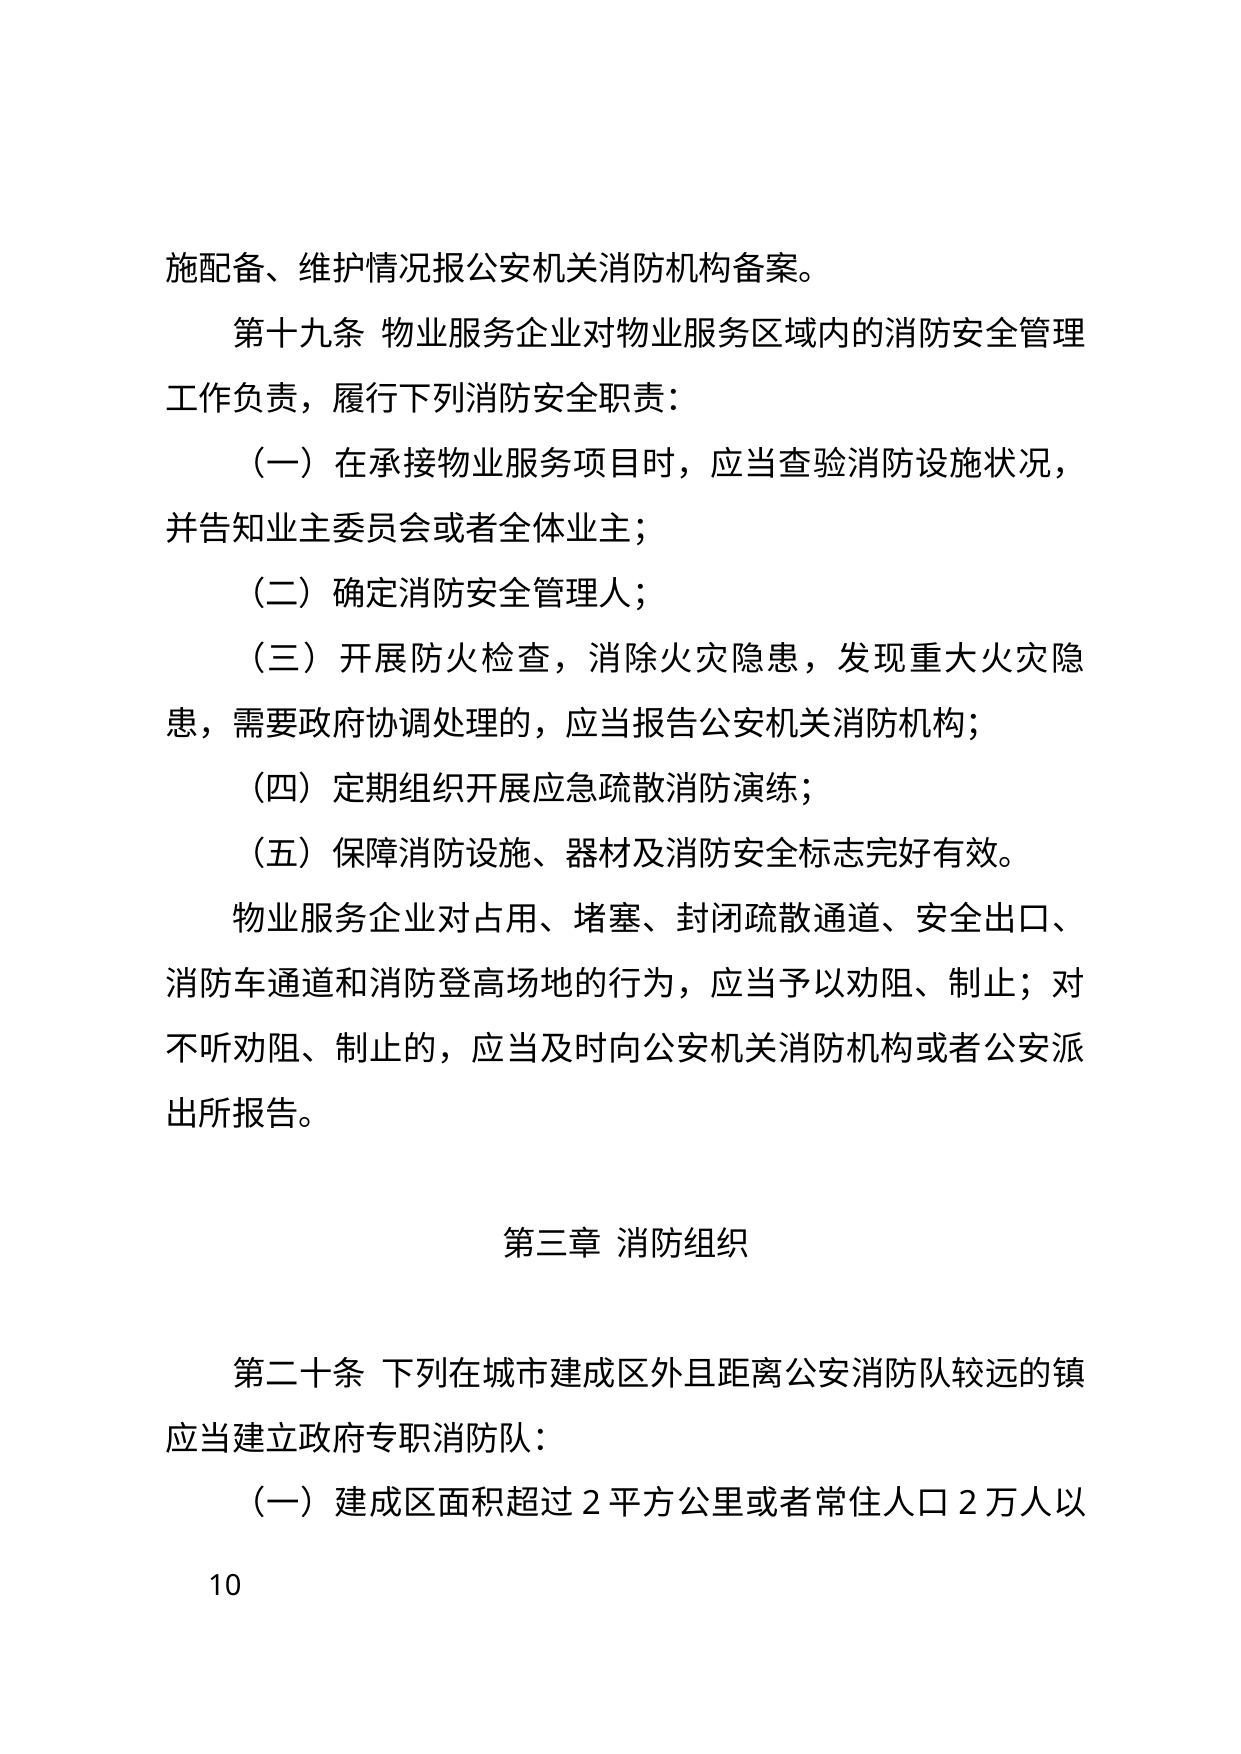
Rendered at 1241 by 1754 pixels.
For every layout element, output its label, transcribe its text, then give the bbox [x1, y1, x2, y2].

text （二）确定消防安全管理人； [165, 558, 1087, 623]
text （一）在承接物业服务项目时，应当查验消防设施状况，并告知业主委员会或者全体业主； [165, 428, 1087, 558]
text 第十九条 物业服务企业对物业服务区域内的消防安全管理工作负责，履行下列消防安全职责： [165, 298, 1087, 428]
text 物业服务企业对占用、堵塞、封闭疏散通道、安全出口、消防车通道和消防登高场地的行为，应当予以劝阻、制止；对不听劝阻、制止的，应当及时向公安机关消防机构或者公安派出所报告。 [165, 883, 1087, 1143]
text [165, 1468, 1087, 1533]
text 第三章 消防组织 [165, 1208, 1087, 1273]
text （三）开展防火检查，消除火灾隐患，发现重大火灾隐患，需要政府协调处理的，应当报告公安机关消防机构； [165, 623, 1087, 753]
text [165, 233, 1087, 298]
text 第二十条 下列在城市建成区外且距离公安消防队较远的镇应当建立政府专职消防队： [165, 1338, 1087, 1468]
text （五）保障消防设施、器材及消防安全标志完好有效。 [165, 818, 1087, 883]
text （四）定期组织开展应急疏散消防演练； [165, 753, 1087, 818]
